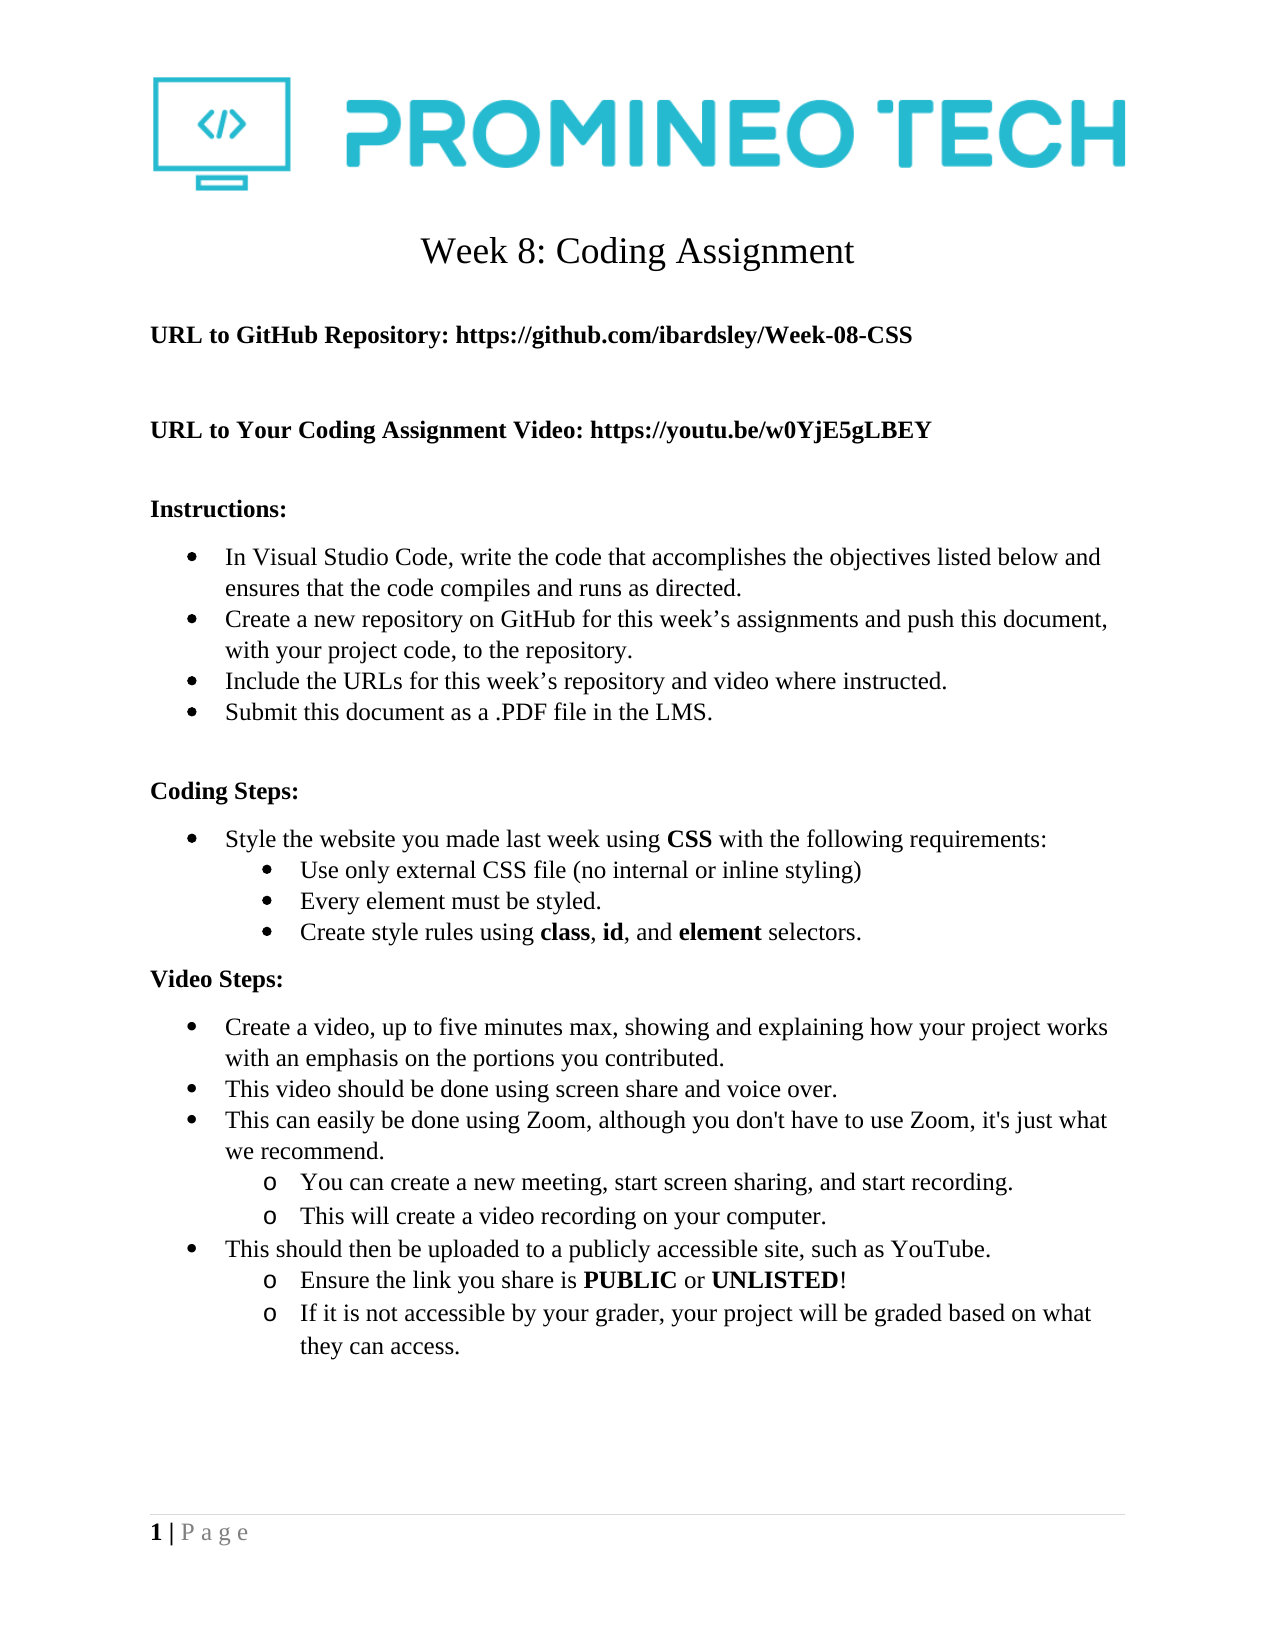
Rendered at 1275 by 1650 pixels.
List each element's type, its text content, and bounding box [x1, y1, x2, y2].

list This can easily be done using Zoom, although you don't have to use Zoom, it's just what we recommend. [187, 1105, 1125, 1165]
list Create style rules using class, id, and element selectors. [262, 917, 1125, 946]
list If it is not accessible by your grader, your project will be graded based on what they can access. [262, 1298, 1125, 1360]
text Video Steps: [150, 964, 1125, 993]
list This will create a video recording on your computer. [262, 1201, 1125, 1232]
list This should then be uploaded to a publicly accessible site, such as YouTube. [187, 1234, 1125, 1263]
text URL to GitHub Repository: https://github.com/ibardsley/Week-08-CSS [150, 320, 1125, 349]
list Create a video, up to five minutes max, showing and explaining how your project works with an emphasis on the portions you contributed. [187, 1012, 1125, 1072]
list Use only external CSS file (no internal or inline styling) [262, 855, 1125, 883]
list Submit this document as a .PDF file in the LMS. [187, 697, 1125, 757]
list Include the URLs for this week’s repository and video where instructed. [187, 666, 1125, 695]
list In Visual Studio Code, write the code that accomplishes the objectives listed below and ensures that the code compiles and runs as directed. [187, 542, 1125, 602]
list This video should be done using screen share and voice over. [187, 1074, 1125, 1103]
picture [150, 75, 1125, 194]
list Style the website you made last week using CSS with the following requirements: [187, 824, 1125, 852]
text Coding Steps: [150, 776, 1125, 805]
text Instructions: [150, 494, 1125, 523]
list Create a new repository on GitHub for this week’s assignments and push this document, with your project code, to the repository. [187, 604, 1125, 664]
list You can create a new meeting, start screen sharing, and start recording. [262, 1167, 1125, 1198]
text URL to Your Coding Assignment Video: https://youtu.be/w0YjE5gLBEY [150, 416, 1125, 475]
list Every element must be styled. [262, 886, 1125, 914]
list Ensure the link you share is PUBLIC or UNLISTED! [262, 1265, 1125, 1296]
